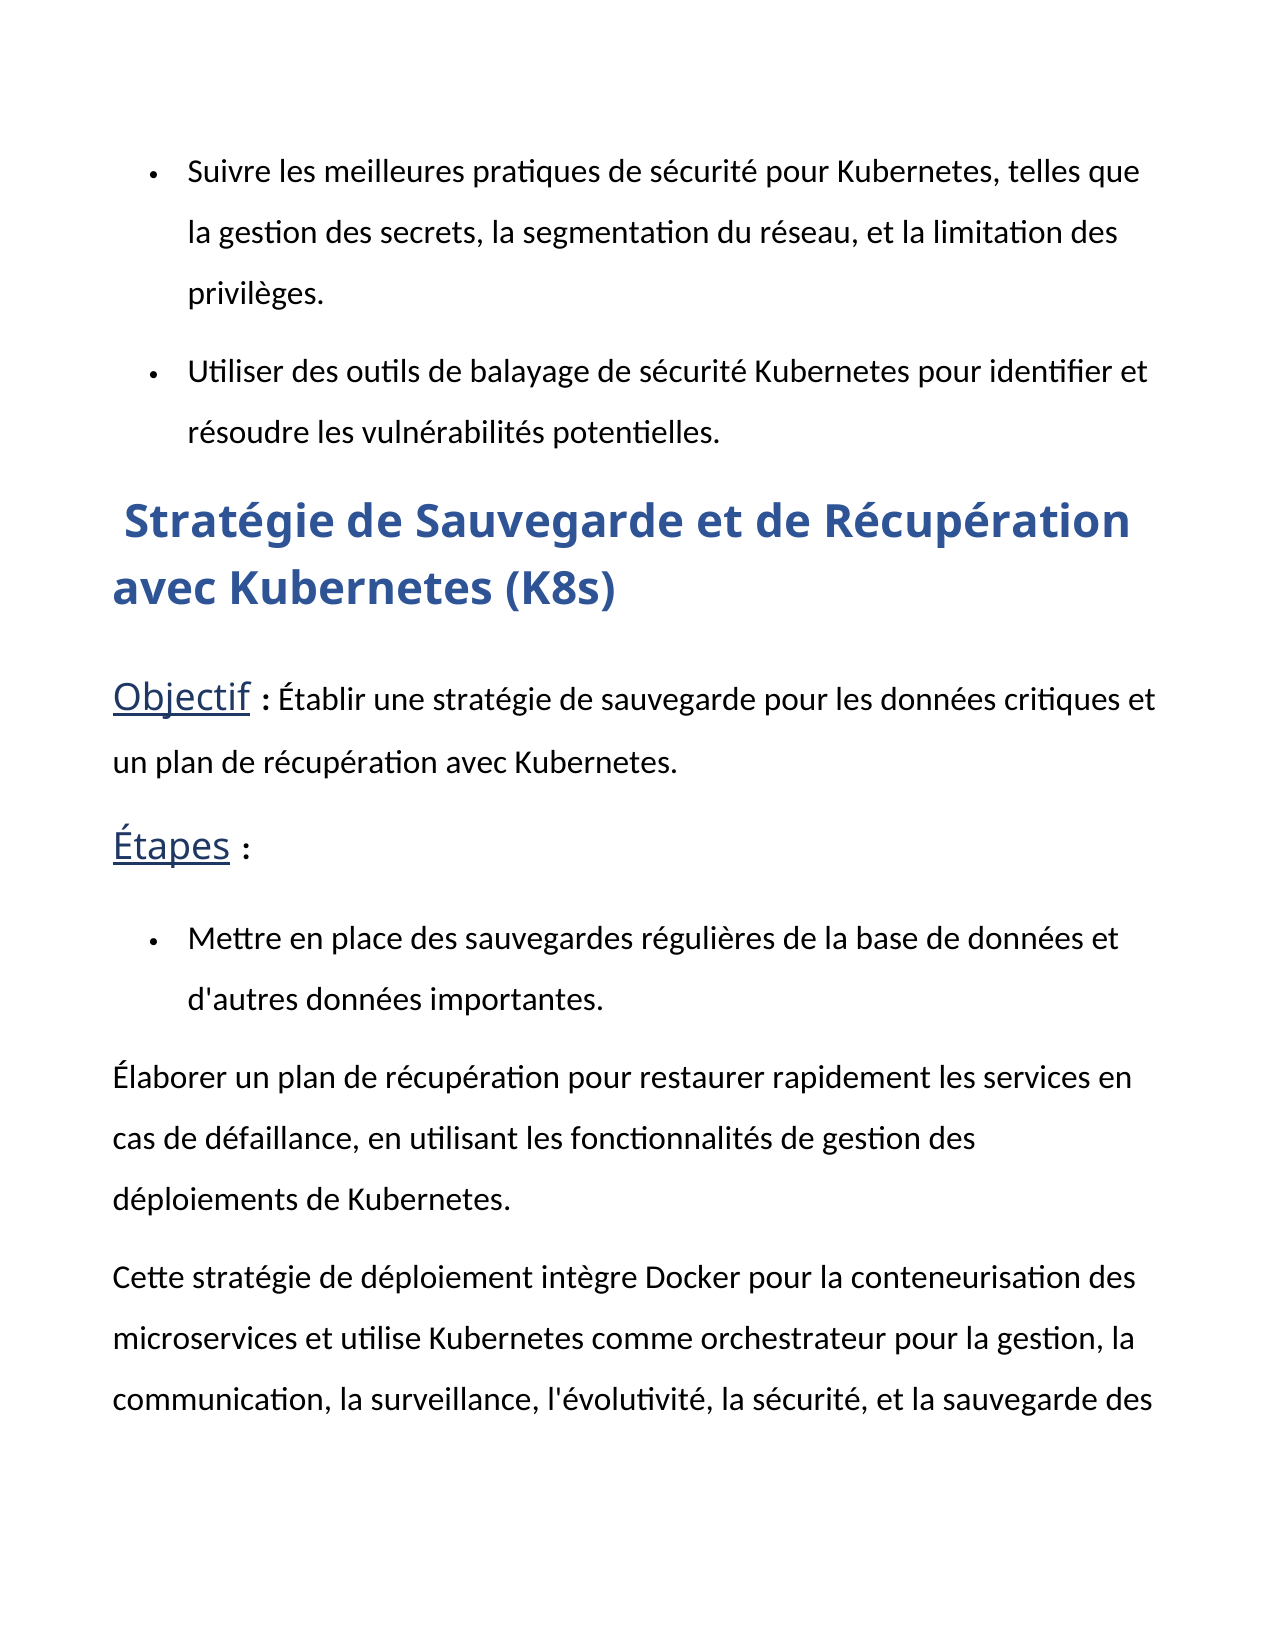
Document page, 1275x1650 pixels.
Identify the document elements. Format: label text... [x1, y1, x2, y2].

list Suivre les meilleures pratiques de sécurité pour Kubernetes, telles que la gestion des secrets, la segmentation du réseau, et la limitation des privilèges. [150, 150, 1162, 313]
list Utiliser des outils de balayage de sécurité Kubernetes pour identifier et résoudre les vulnérabilités potentielles. [150, 350, 1162, 452]
text Objectif : Établir une stratégie de sauvegarde pour les données critiques et un plan de récupération avec Kubernetes. [112, 670, 1162, 782]
subtitle Stratégie de Sauvegarde et de Récupération avec Kubernetes (K8s) [112, 488, 1162, 618]
text Élaborer un plan de récupération pour restaurer rapidement les services en cas de défaillance, en utilisant les fonctionnalités de gestion des déploiements de Kubernetes. [112, 1056, 1162, 1219]
text Étapes : [112, 819, 1162, 870]
list Mettre en place des sauvegardes régulières de la base de données et d'autres données importantes. [150, 917, 1162, 1019]
